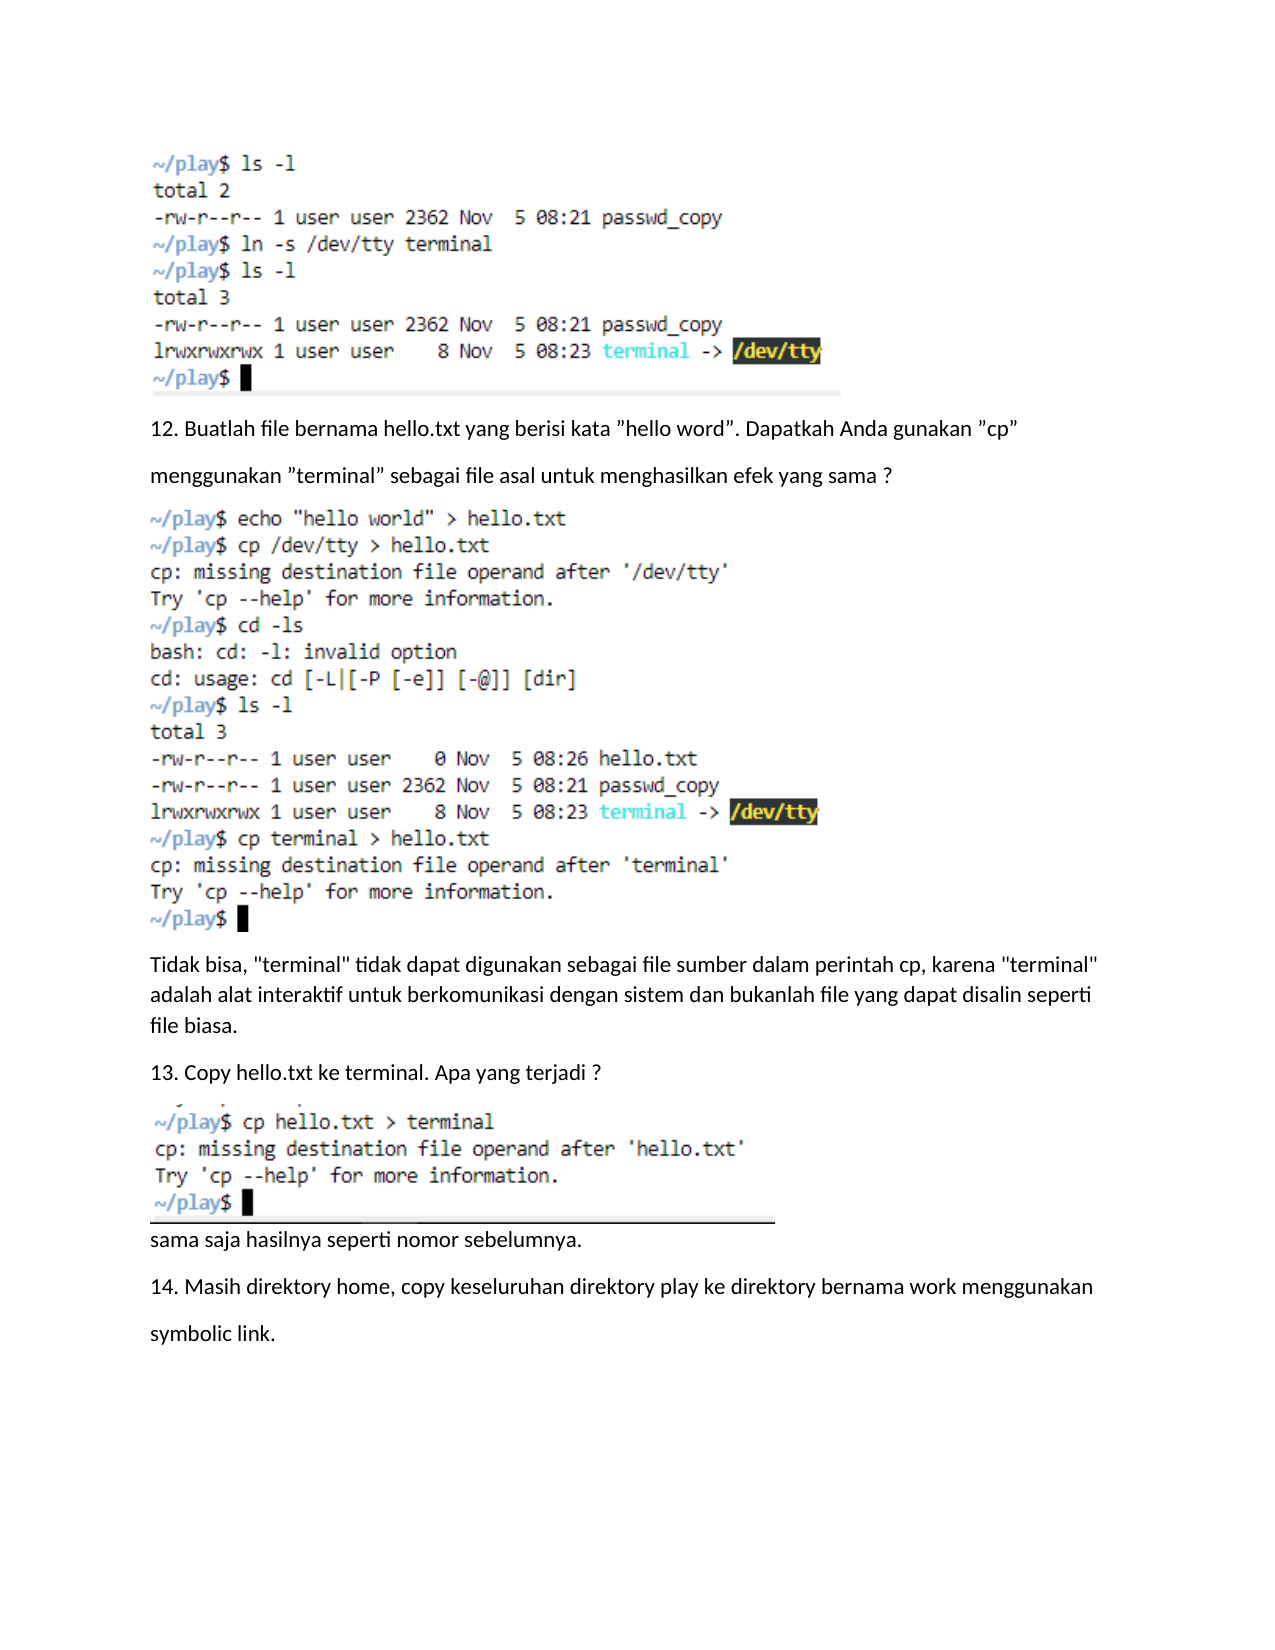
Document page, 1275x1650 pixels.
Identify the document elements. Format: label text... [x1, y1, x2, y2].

text symbolic link. [150, 1319, 1125, 1347]
text 14. Masih direktory home, copy keseluruhan direktory play ke direktory bernama work menggunakan [150, 1272, 1125, 1300]
text 13. Copy hello.txt ke terminal. Apa yang terjadi ? [150, 1058, 1125, 1086]
picture [150, 150, 841, 396]
text menggunakan ”terminal” sebagai file asal untuk menghasilkan efek yang sama ? [150, 461, 1125, 489]
picture [150, 1104, 775, 1224]
picture [150, 508, 849, 932]
text 12. Buatlah file bernama hello.txt yang berisi kata ”hello word”. Dapatkah Anda gunakan ”cp” [150, 414, 1125, 442]
text Tidak bisa, "terminal" tidak dapat digunakan sebagai file sumber dalam perintah cp, karena "terminal" adalah alat interaktif untuk berkomunikasi dengan sistem dan bukanlah file yang dapat disalin seperti file biasa. [150, 950, 1125, 1039]
